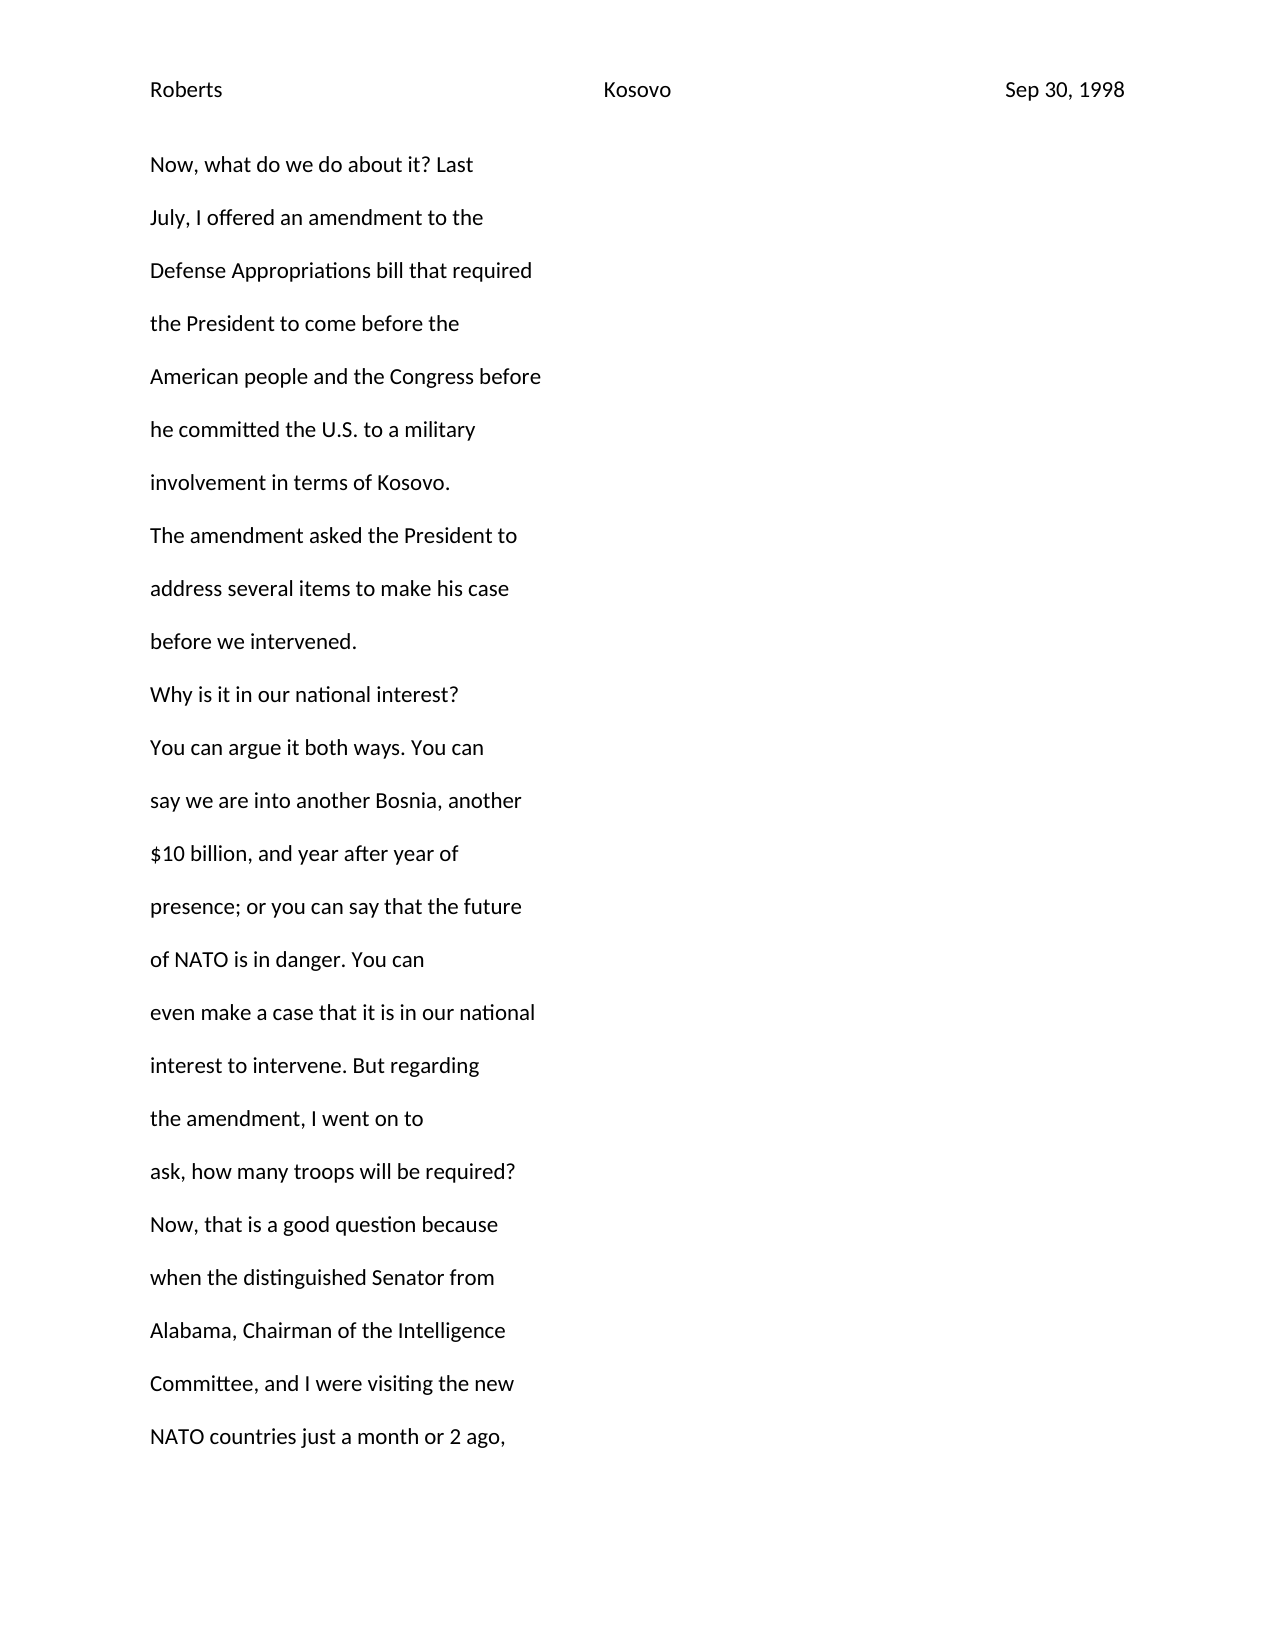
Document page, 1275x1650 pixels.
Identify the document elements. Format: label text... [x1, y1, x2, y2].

text even make a case that it is in our national [150, 998, 1125, 1026]
text presence; or you can say that the future [150, 892, 1125, 920]
text American people and the Congress before [150, 362, 1125, 390]
text Now, that is a good question because [150, 1210, 1125, 1238]
text involvement in terms of Kosovo. [150, 468, 1125, 496]
text before we intervened. [150, 627, 1125, 655]
text Alabama, Chairman of the Intelligence [150, 1316, 1125, 1344]
text when the distinguished Senator from [150, 1263, 1125, 1291]
text Why is it in our national interest? [150, 680, 1125, 708]
text the President to come before the [150, 309, 1125, 337]
text address several items to make his case [150, 574, 1125, 602]
text Now, what do we do about it? Last [150, 150, 1125, 178]
text the amendment, I went on to [150, 1104, 1125, 1132]
text The amendment asked the President to [150, 521, 1125, 549]
text July, I offered an amendment to the [150, 203, 1125, 231]
text interest to intervene. But regarding [150, 1051, 1125, 1079]
text NATO countries just a month or 2 ago, [150, 1422, 1125, 1451]
text ask, how many troops will be required? [150, 1157, 1125, 1185]
text $10 billion, and year after year of [150, 839, 1125, 867]
text of NATO is in danger. You can [150, 945, 1125, 973]
text You can argue it both ways. You can [150, 733, 1125, 761]
text Defense Appropriations bill that required [150, 256, 1125, 284]
text say we are into another Bosnia, another [150, 786, 1125, 814]
text he committed the U.S. to a military [150, 415, 1125, 443]
text Committee, and I were visiting the new [150, 1369, 1125, 1397]
